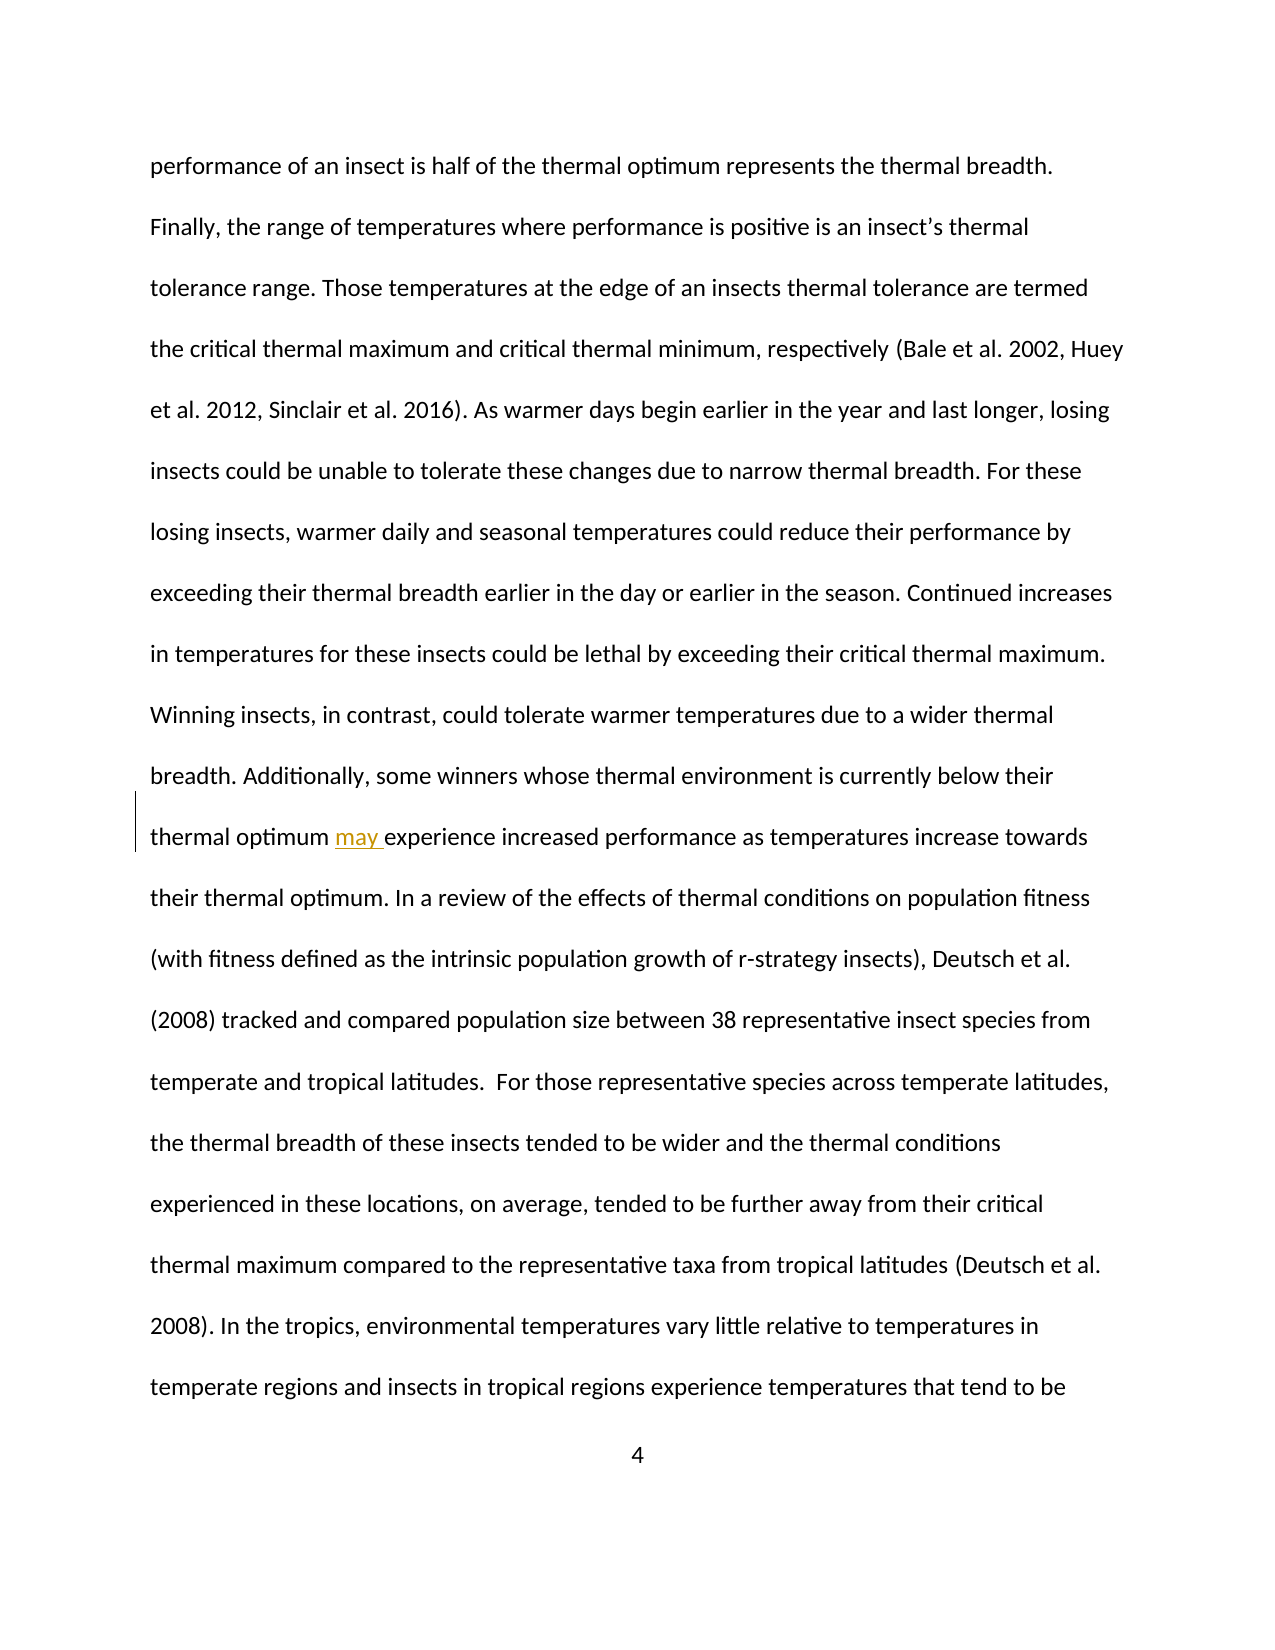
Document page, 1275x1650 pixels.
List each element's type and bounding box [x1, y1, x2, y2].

text [150, 150, 1125, 1401]
